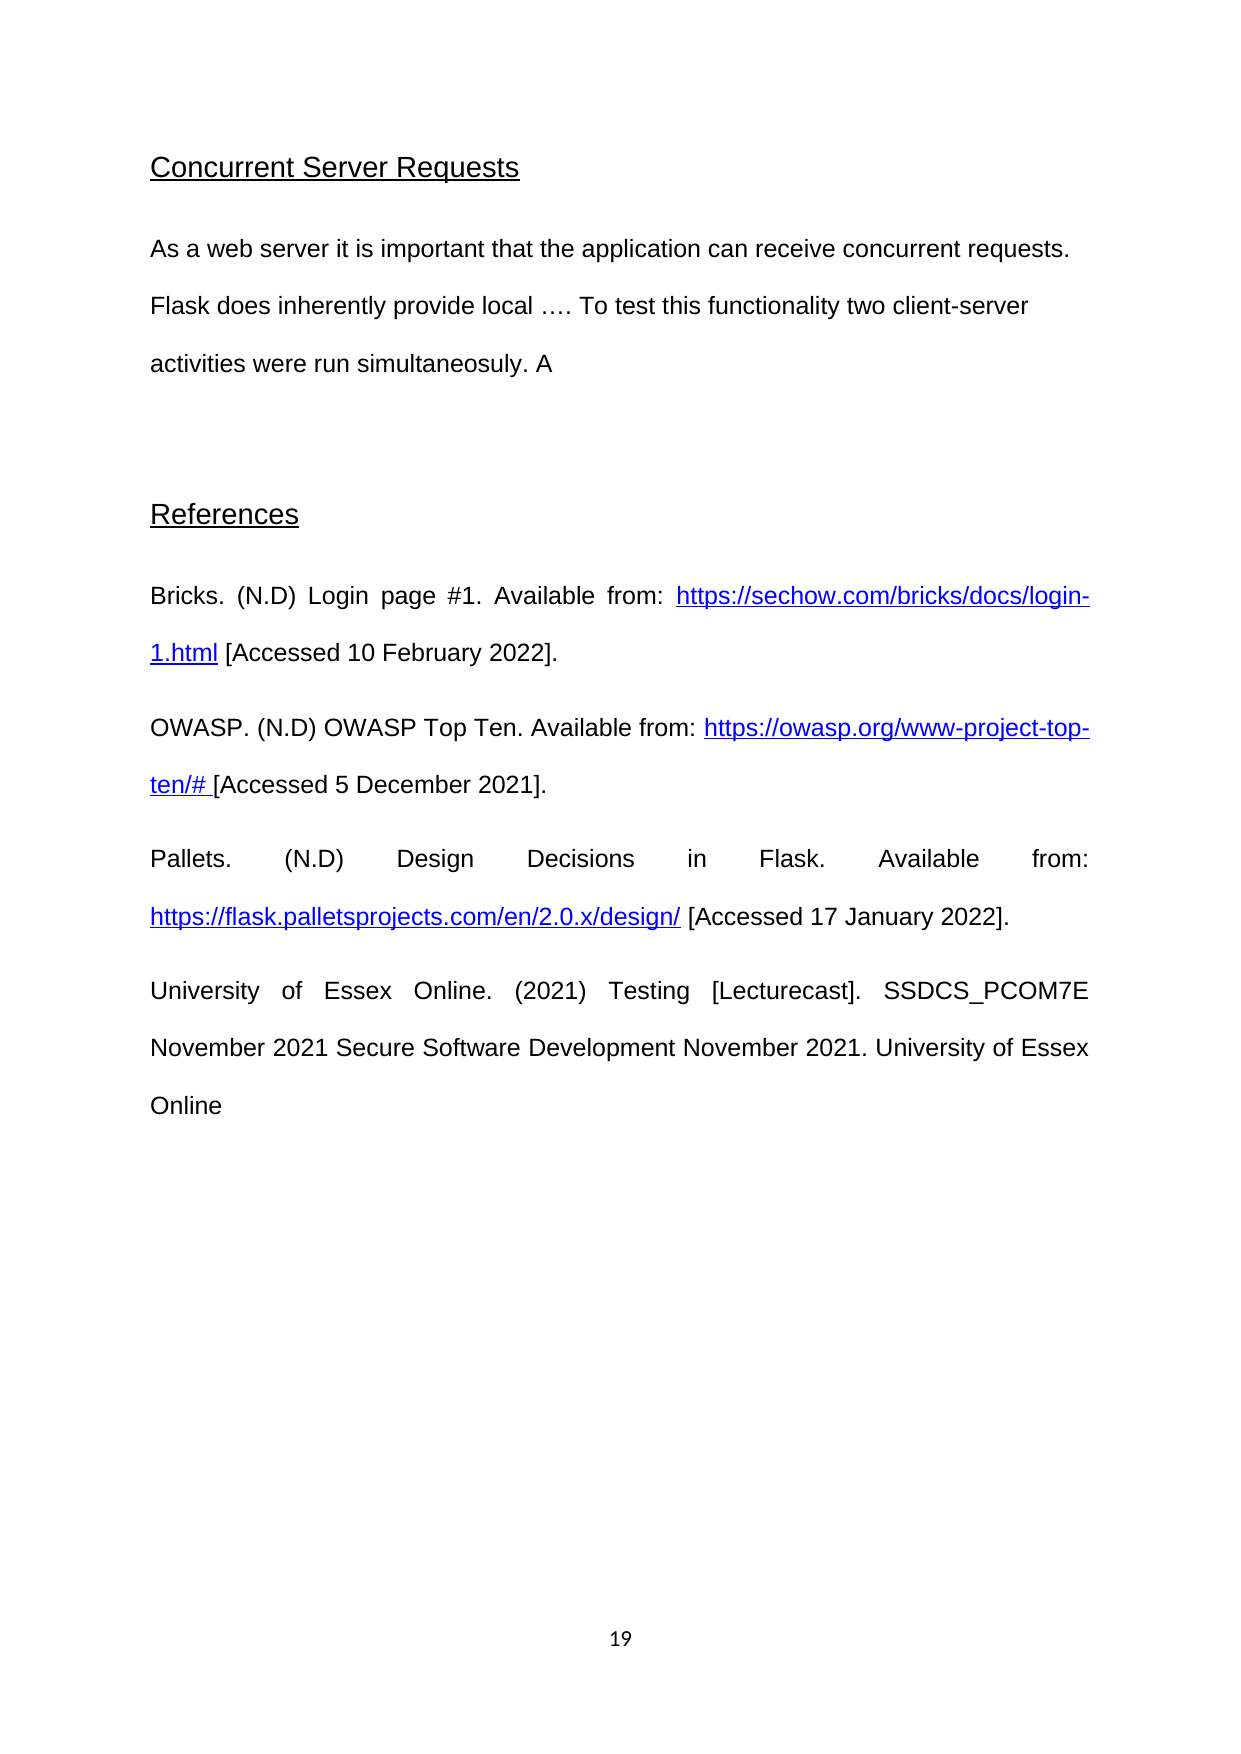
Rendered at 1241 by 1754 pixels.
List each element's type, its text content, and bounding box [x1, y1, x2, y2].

text OWASP. (N.D) OWASP Top Ten. Available from: https://owasp.org/www-project-top-ten/# [Accessed 5 December 2021]. [150, 712, 1090, 799]
text As a web server it is important that the application can receive concurrent requests. Flask does inherently provide local …. To test this functionality two client-server activities were run simultaneosuly. A [150, 234, 1090, 377]
text References [150, 497, 1090, 531]
text Concurrent Server Requests [150, 150, 1090, 183]
text Pallets. (N.D) Design Decisions in Flask. Available from: https://flask.palletsprojects.com/en/2.0.x/design/ [Accessed 17 January 2022]. [150, 844, 1090, 930]
text Bricks. (N.D) Login page #1. Available from: https://sechow.com/bricks/docs/login-1.html [Accessed 10 February 2022]. [150, 581, 1090, 667]
text University of Essex Online. (2021) Testing [Lecturecast]. SSDCS_PCOM7E November 2021 Secure Software Development November 2021. University of Essex Online [150, 976, 1090, 1119]
